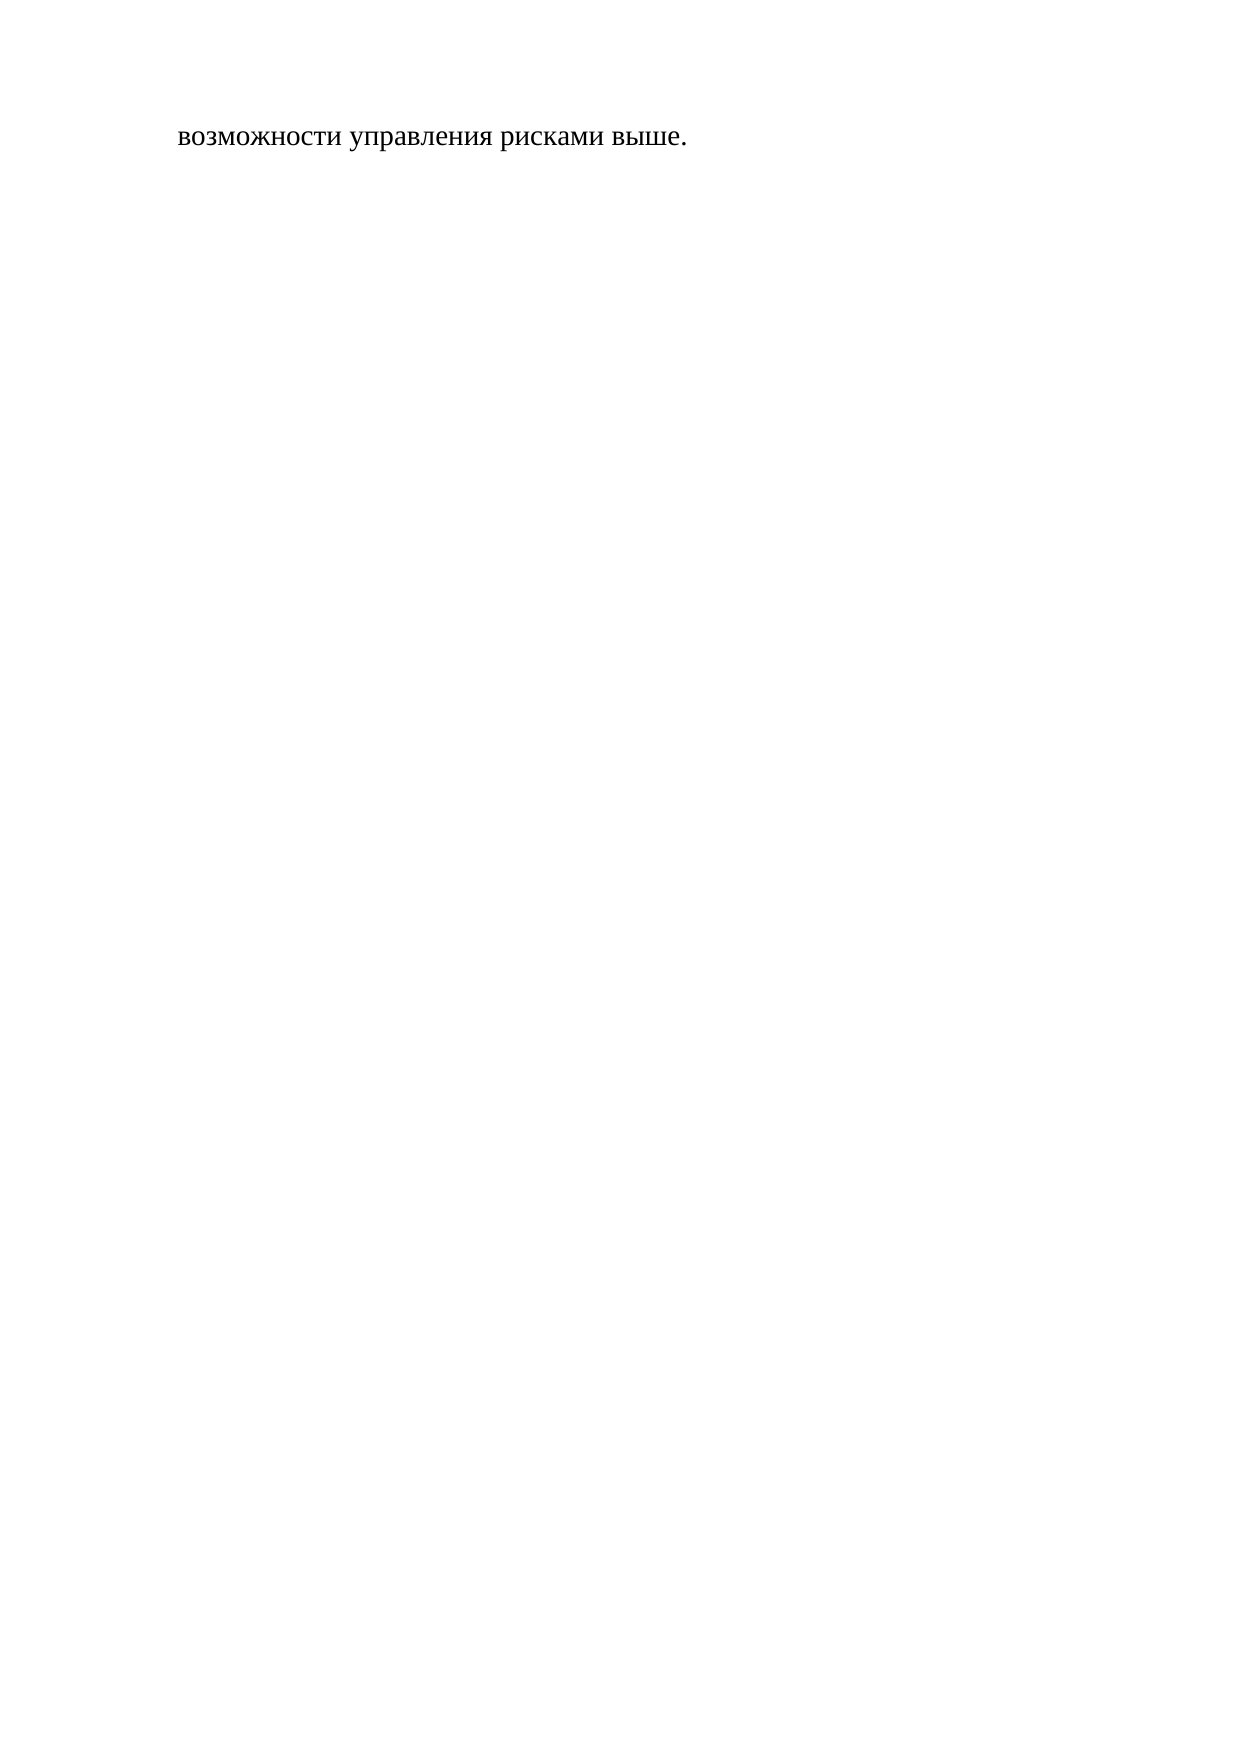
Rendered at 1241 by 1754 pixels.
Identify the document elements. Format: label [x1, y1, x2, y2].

list [177, 118, 1152, 184]
